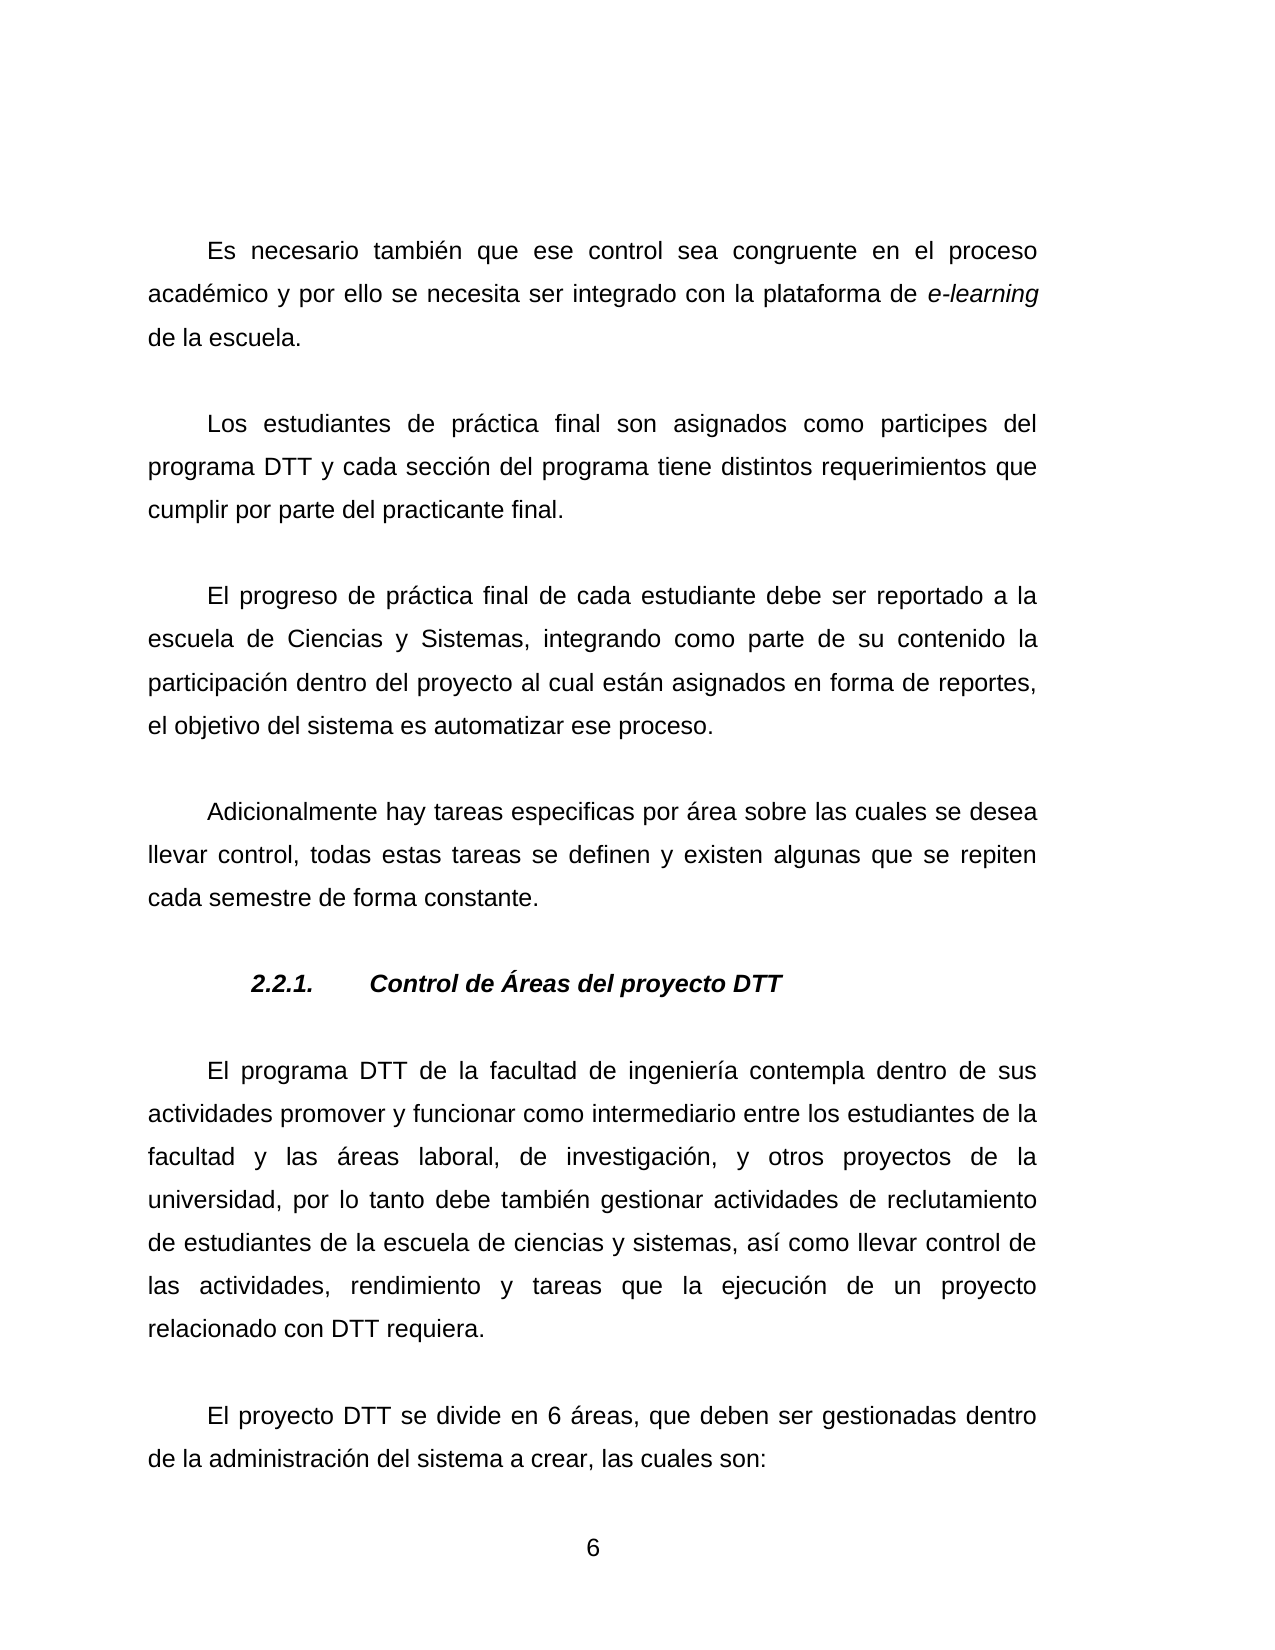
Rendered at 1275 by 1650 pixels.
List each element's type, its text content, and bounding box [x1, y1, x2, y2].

text Es necesario también que ese control sea congruente en el proceso académico y por ello se necesita ser integrado con la plataforma de e-learning de la escuela. [148, 236, 1039, 351]
text Los estudiantes de práctica final son asignados como participes del programa DTT y cada sección del programa tiene distintos requerimientos que cumplir por parte del practicante final. [148, 409, 1039, 524]
text Control de Áreas del proyecto DTT [251, 969, 1039, 998]
text El proyecto DTT se divide en 6 áreas, que deben ser gestionadas dentro de la administración del sistema a crear, las cuales son: [148, 1401, 1039, 1472]
text Adicionalmente hay tareas especificas por área sobre las cuales se desea llevar control, todas estas tareas se definen y existen algunas que se repiten cada semestre de forma constante. [148, 797, 1039, 912]
text El progreso de práctica final de cada estudiante debe ser reportado a la escuela de Ciencias y Sistemas, integrando como parte de su contenido la participación dentro del proyecto al cual están asignados en forma de reportes, el objetivo del sistema es automatizar ese proceso. [148, 581, 1039, 739]
text El programa DTT de la facultad de ingeniería contempla dentro de sus actividades promover y funcionar como intermediario entre los estudiantes de la facultad y las áreas laboral, de investigación, y otros proyectos de la universidad, por lo tanto debe también gestionar actividades de reclutamiento de estudiantes de la escuela de ciencias y sistemas, así como llevar control de las actividades, rendimiento y tareas que la ejecución de un proyecto relacionado con DTT requiera. [148, 1056, 1039, 1343]
